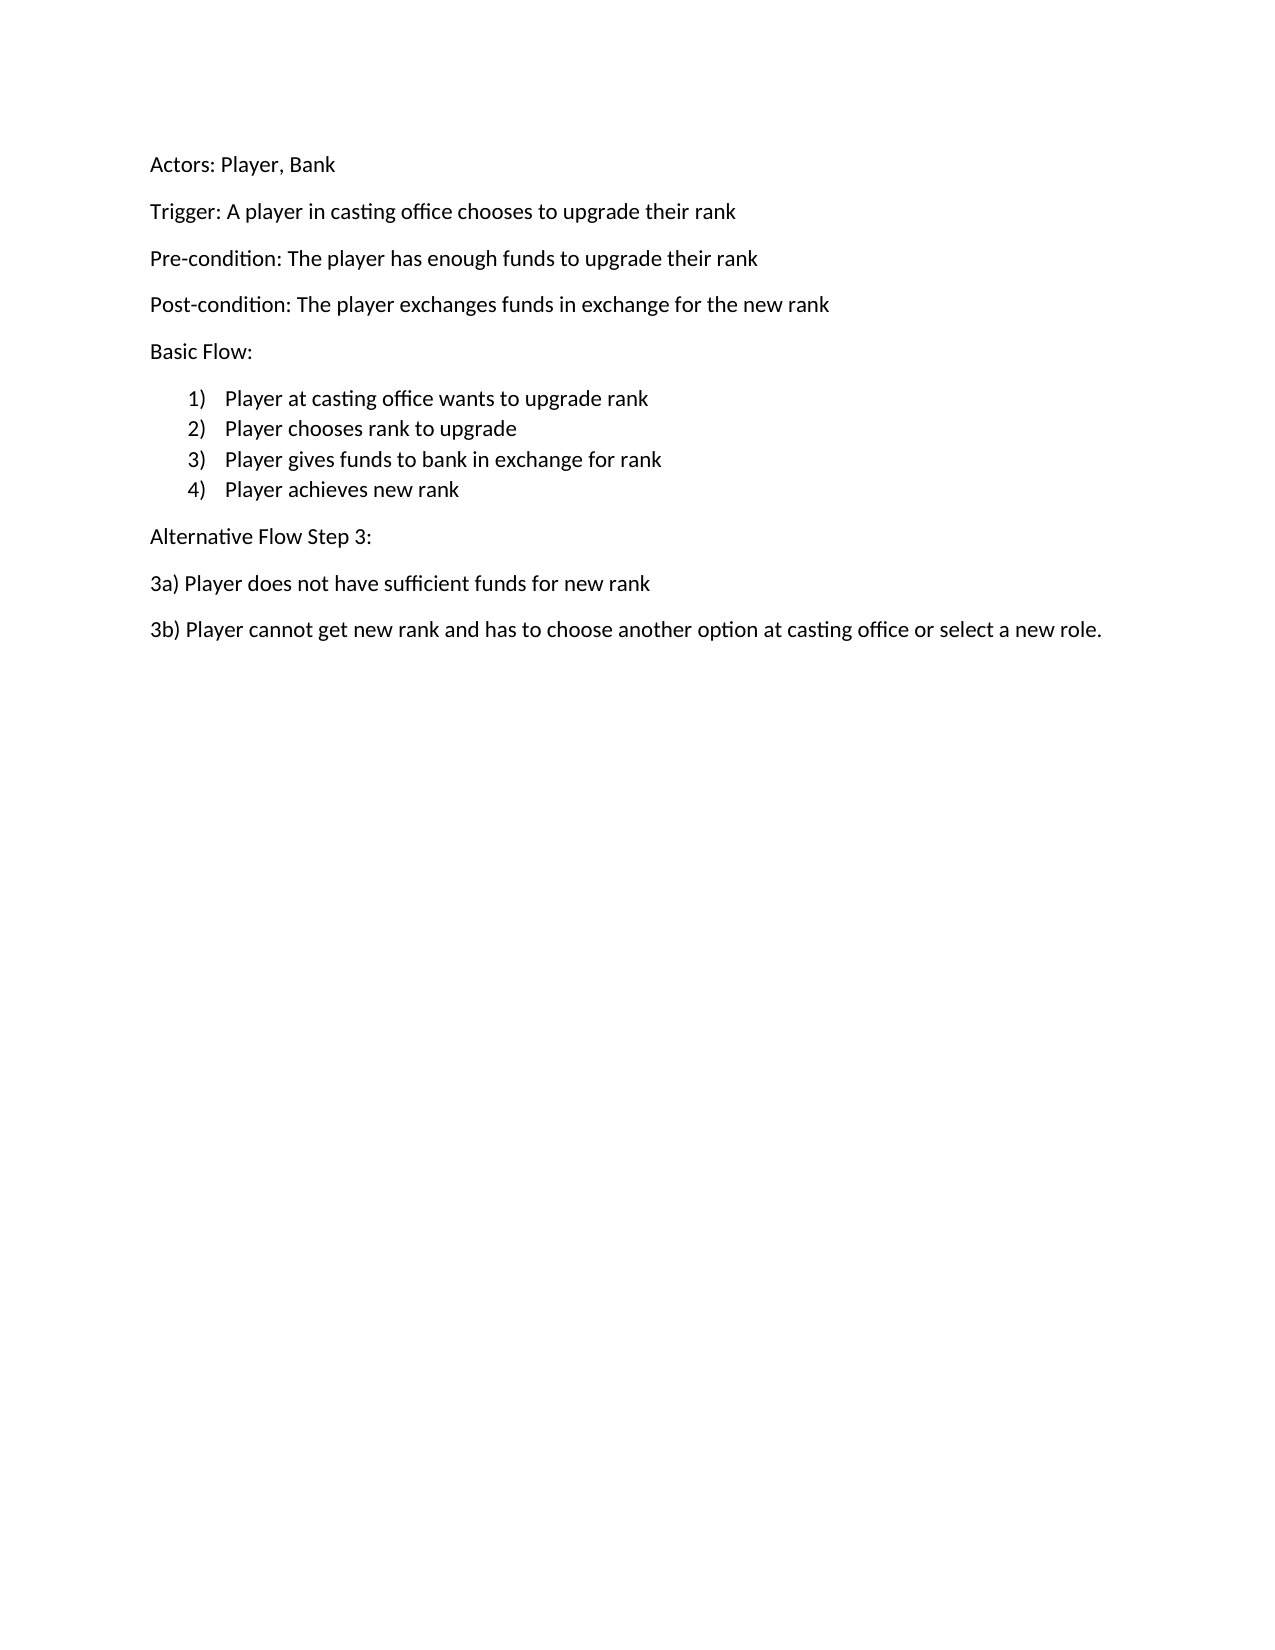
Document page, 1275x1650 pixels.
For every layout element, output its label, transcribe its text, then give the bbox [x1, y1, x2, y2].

list Player gives funds to bank in exchange for rank [187, 445, 1125, 473]
list Player chooses rank to upgrade [187, 414, 1125, 443]
text Actors: Player, Bank [150, 150, 1125, 178]
list Player achieves new rank [187, 475, 1125, 503]
text Basic Flow: [150, 337, 1125, 366]
text Post-condition: The player exchanges funds in exchange for the new rank [150, 291, 1125, 319]
text 3a) Player does not have sufficient funds for new rank [150, 569, 1125, 597]
text 3b) Player cannot get new rank and has to choose another option at casting office or select a new role. [150, 616, 1125, 644]
text Alternative Flow Step 3: [150, 522, 1125, 550]
text Pre-condition: The player has enough funds to upgrade their rank [150, 244, 1125, 272]
text Trigger: A player in casting office chooses to upgrade their rank [150, 197, 1125, 225]
list Player at casting office wants to upgrade rank [187, 384, 1125, 412]
